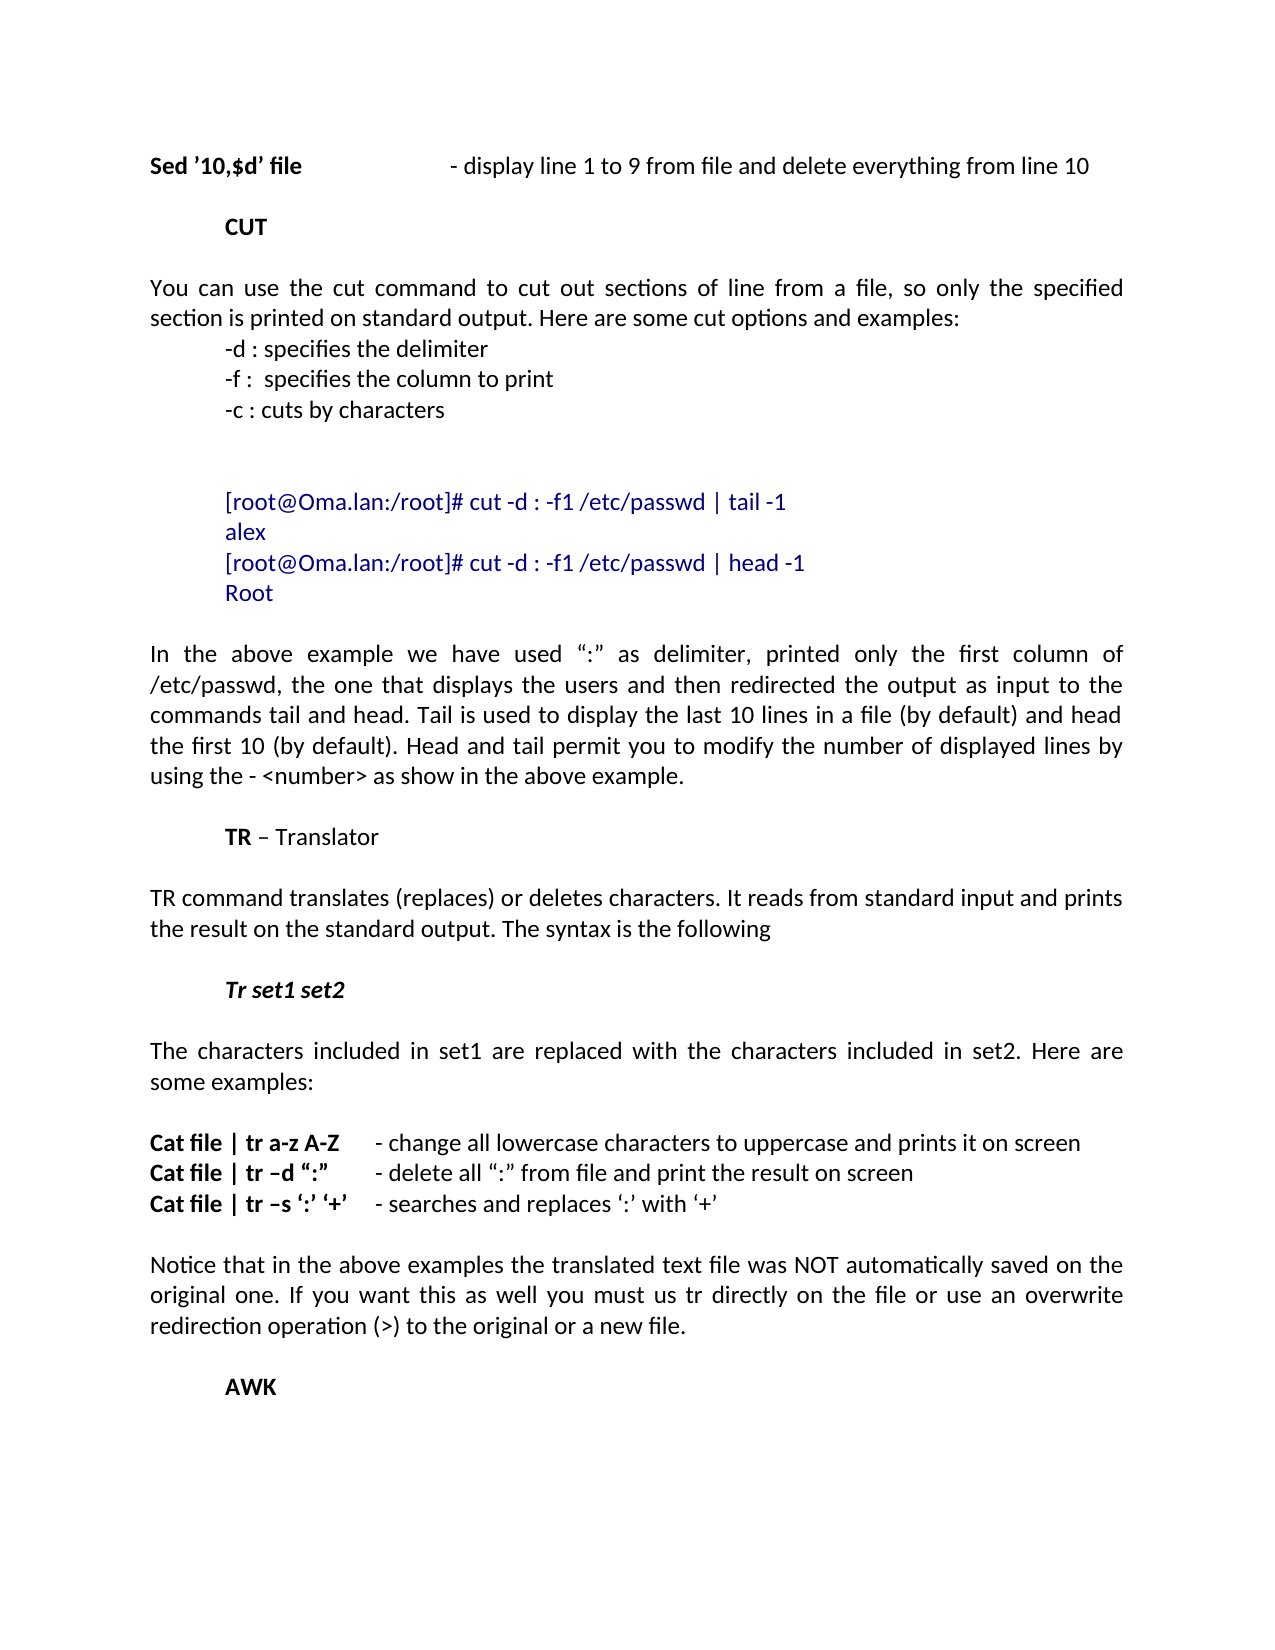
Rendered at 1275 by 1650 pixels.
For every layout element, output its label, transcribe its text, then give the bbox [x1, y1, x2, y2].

text Notice that in the above examples the translated text file was NOT automatically saved on the original one. If you want this as well you must us tr directly on the file or use an overwrite redirection operation (>) to the original or a new file. [150, 1249, 1125, 1340]
text alex [225, 516, 1125, 547]
text -c : cuts by characters [150, 394, 1125, 425]
text Root [225, 577, 1125, 608]
text TR command translates (replaces) or deletes characters. It reads from standard input and prints the result on the standard output. The syntax is the following [150, 882, 1125, 943]
text In the above example we have used “:” as delimiter, printed only the first column of /etc/passwd, the one that displays the users and then redirected the output as input to the commands tail and head. Tail is used to display the last 10 lines in a file (by default) and head the first 10 (by default). Head and tail permit you to modify the number of displayed lines by using the - <number> as show in the above example. [150, 638, 1125, 791]
text The characters included in set1 are replaced with the characters included in set2. Here are some examples: [150, 1035, 1125, 1096]
text CUT [150, 211, 1125, 242]
text AWK [150, 1371, 1125, 1401]
text You can use the cut command to cut out sections of line from a file, so only the specified section is printed on standard output. Here are some cut options and examples: [150, 272, 1125, 333]
text Cat file | tr –s ‘:’ ‘+’ - searches and replaces ‘:’ with ‘+’ [150, 1188, 1125, 1218]
text [root@Oma.lan:/root]# cut -d : -f1 /etc/passwd | head -1 [225, 547, 1125, 577]
text [root@Oma.lan:/root]# cut -d : -f1 /etc/passwd | tail -1 [225, 486, 1125, 516]
text -d : specifies the delimiter [150, 333, 1125, 364]
text -f : specifies the column to print [150, 364, 1125, 394]
text Sed ’10,$d’ file - display line 1 to 9 from file and delete everything from line 10 [150, 150, 1125, 181]
text Cat file | tr a-z A-Z - change all lowercase characters to uppercase and prints it on screen [150, 1127, 1125, 1157]
text Cat file | tr –d “:” - delete all “:” from file and print the result on screen [150, 1157, 1125, 1188]
text TR – Translator [150, 821, 1125, 852]
text Tr set1 set2 [150, 974, 1125, 1004]
